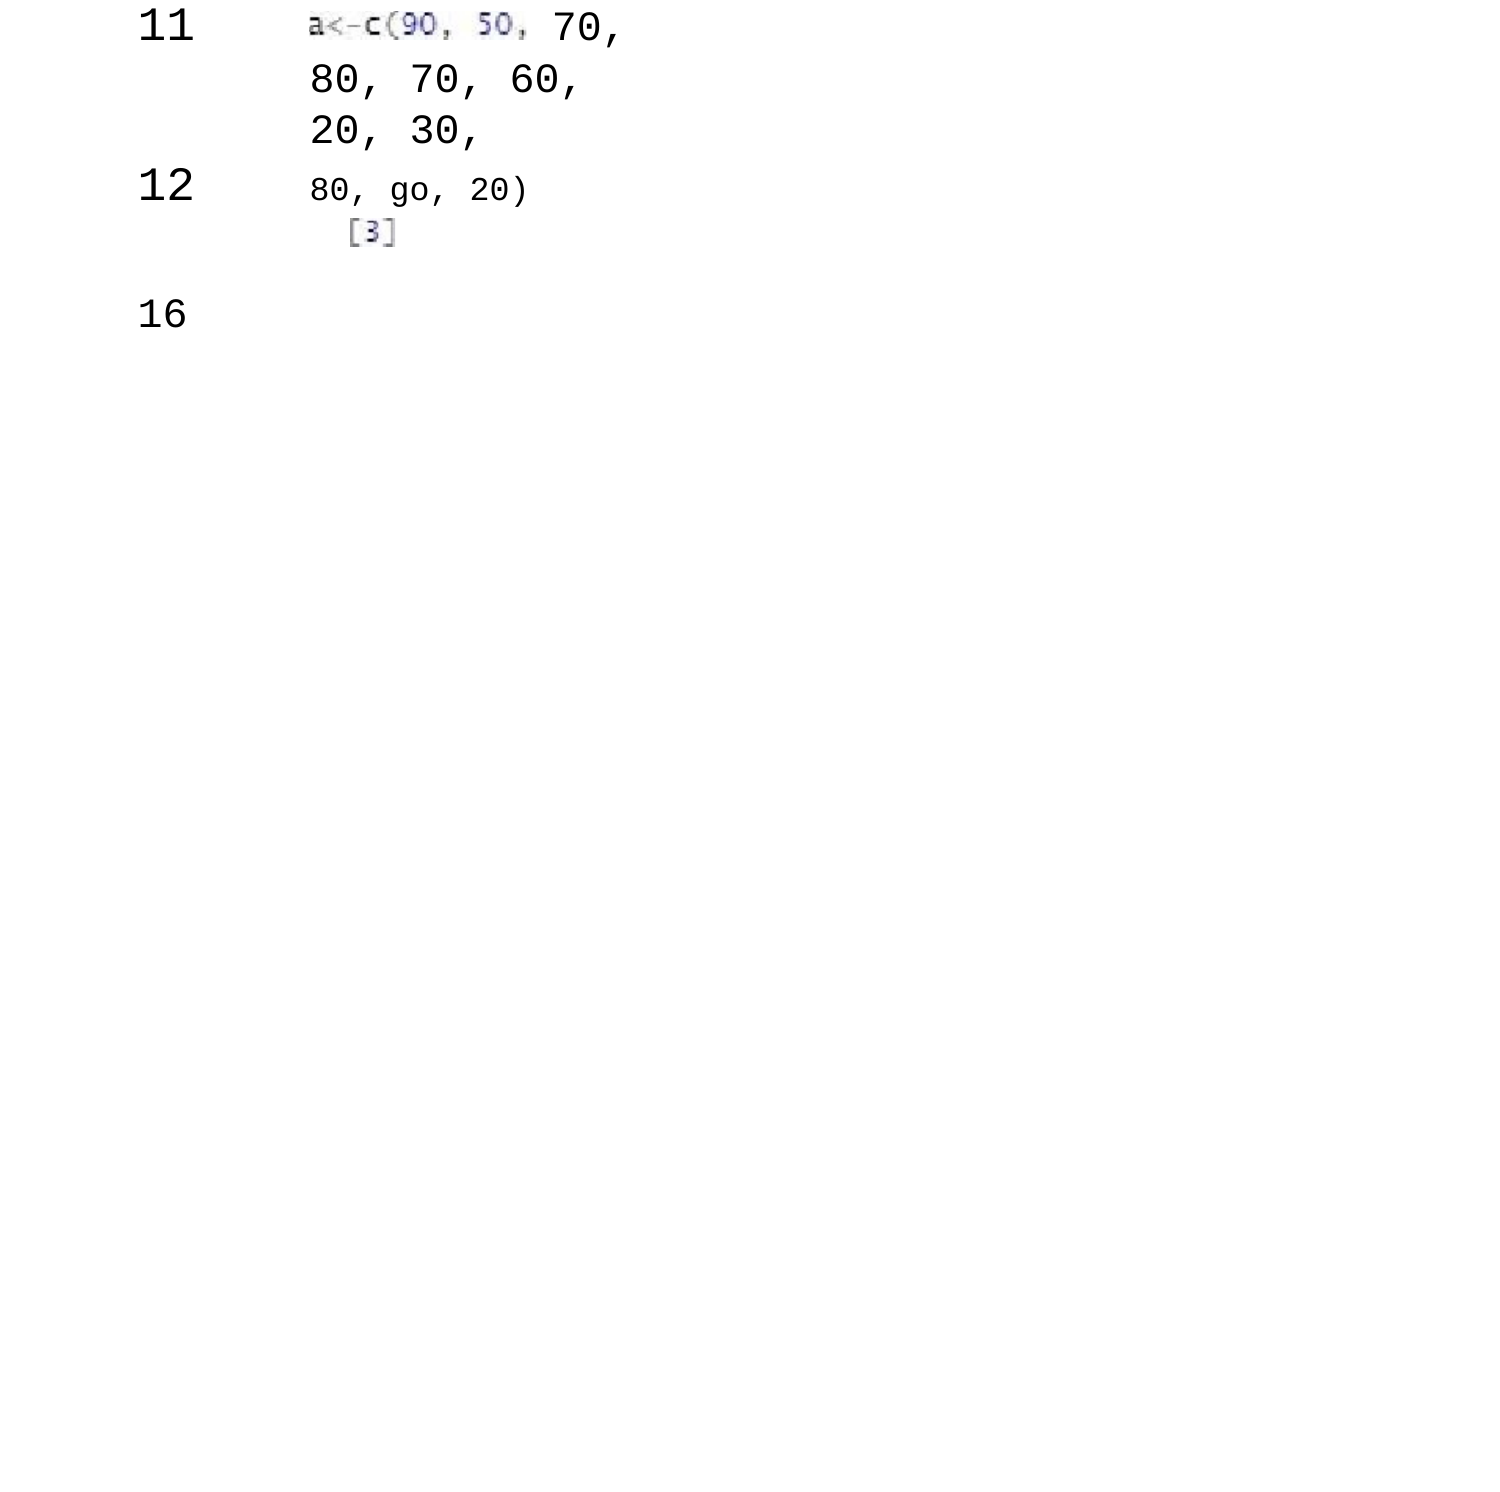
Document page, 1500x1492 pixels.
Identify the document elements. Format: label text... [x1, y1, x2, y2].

list 70, 80, 70, 60, 20, 30, [137, 0, 652, 156]
picture [309, 11, 527, 40]
picture [350, 218, 396, 247]
list 80, go, 20) [137, 160, 652, 215]
text 16 [137, 293, 652, 340]
